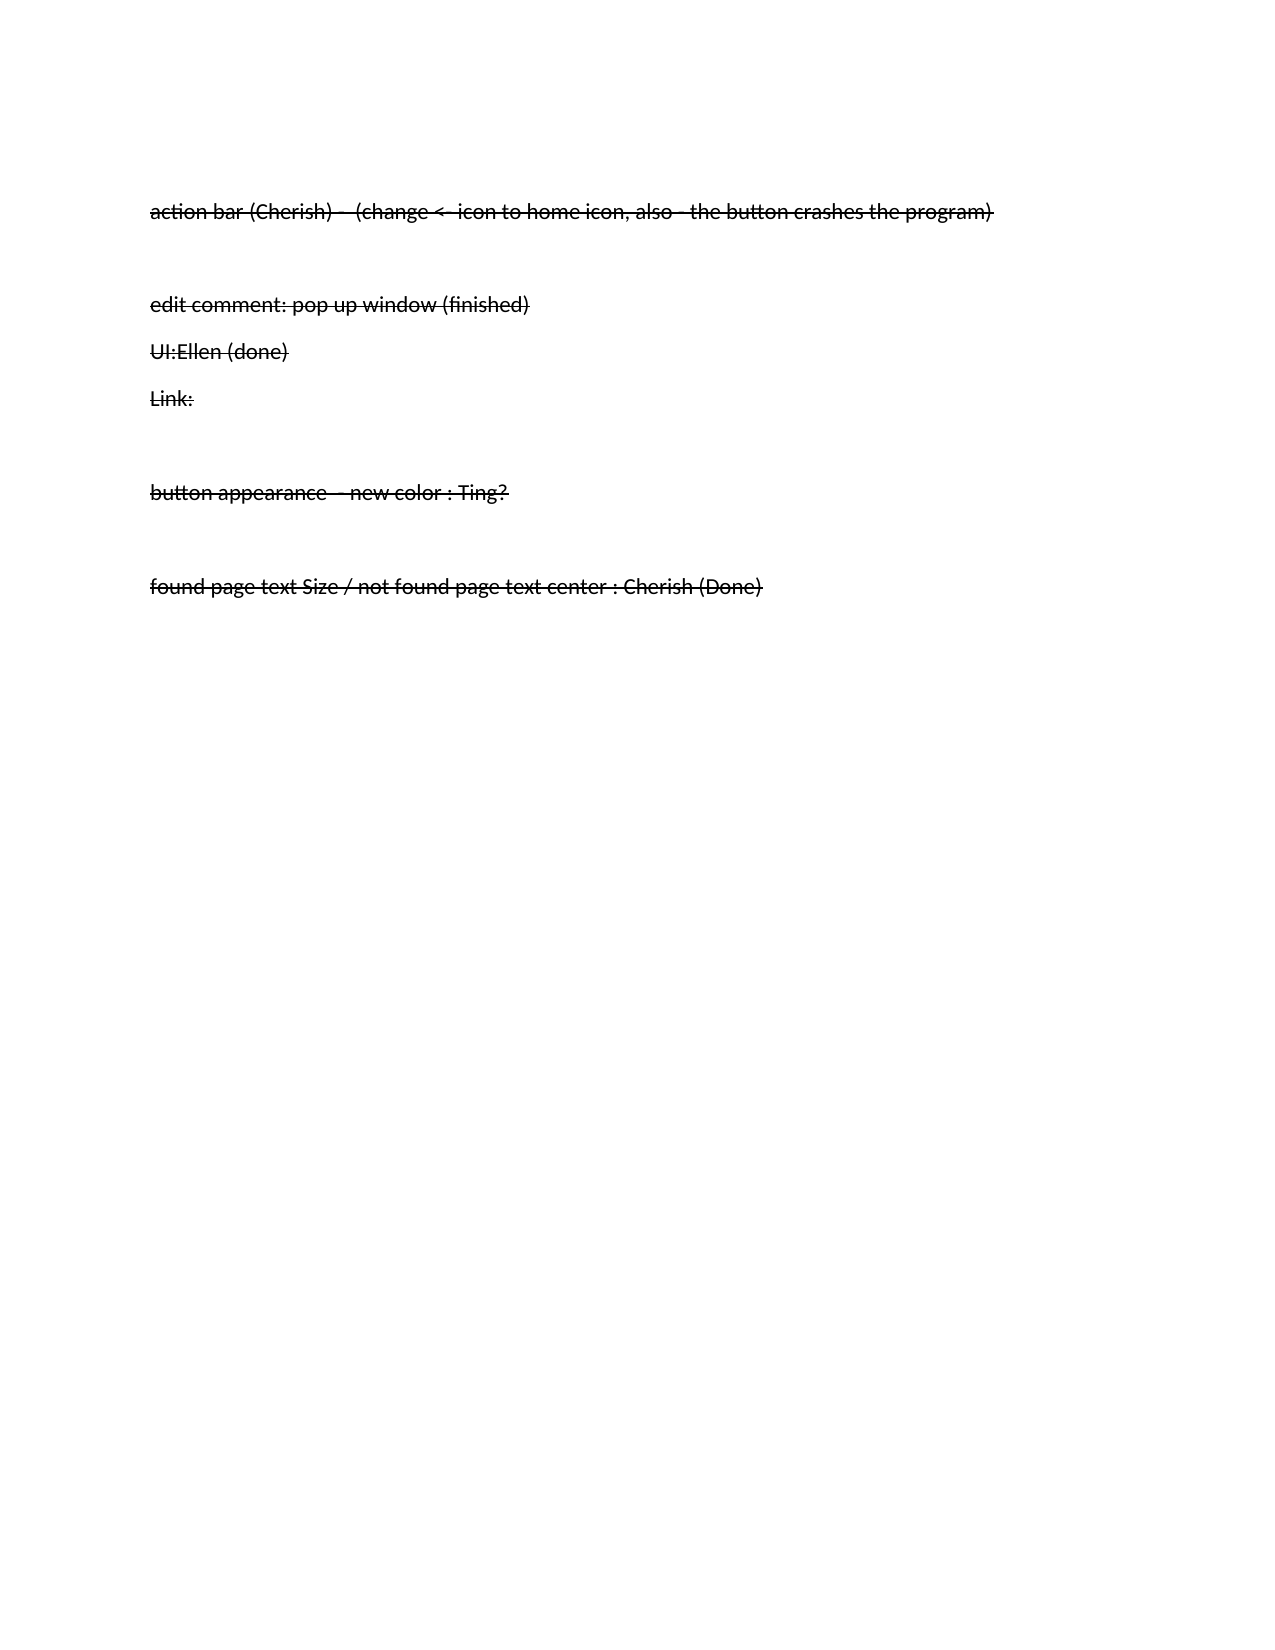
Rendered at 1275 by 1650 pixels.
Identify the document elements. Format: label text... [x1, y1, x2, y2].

text button appearance - new color : Ting? [150, 478, 1125, 506]
text edit comment: pop up window (finished) [150, 291, 1125, 319]
text action bar (Cherish) - (change <- icon to home icon, also - the button crashes the program) [150, 197, 1125, 225]
text found page text Size / not found page text center : Cherish (Done) [150, 572, 1125, 600]
text UI:Ellen (done) [150, 337, 1125, 366]
text Link: [150, 384, 1125, 412]
